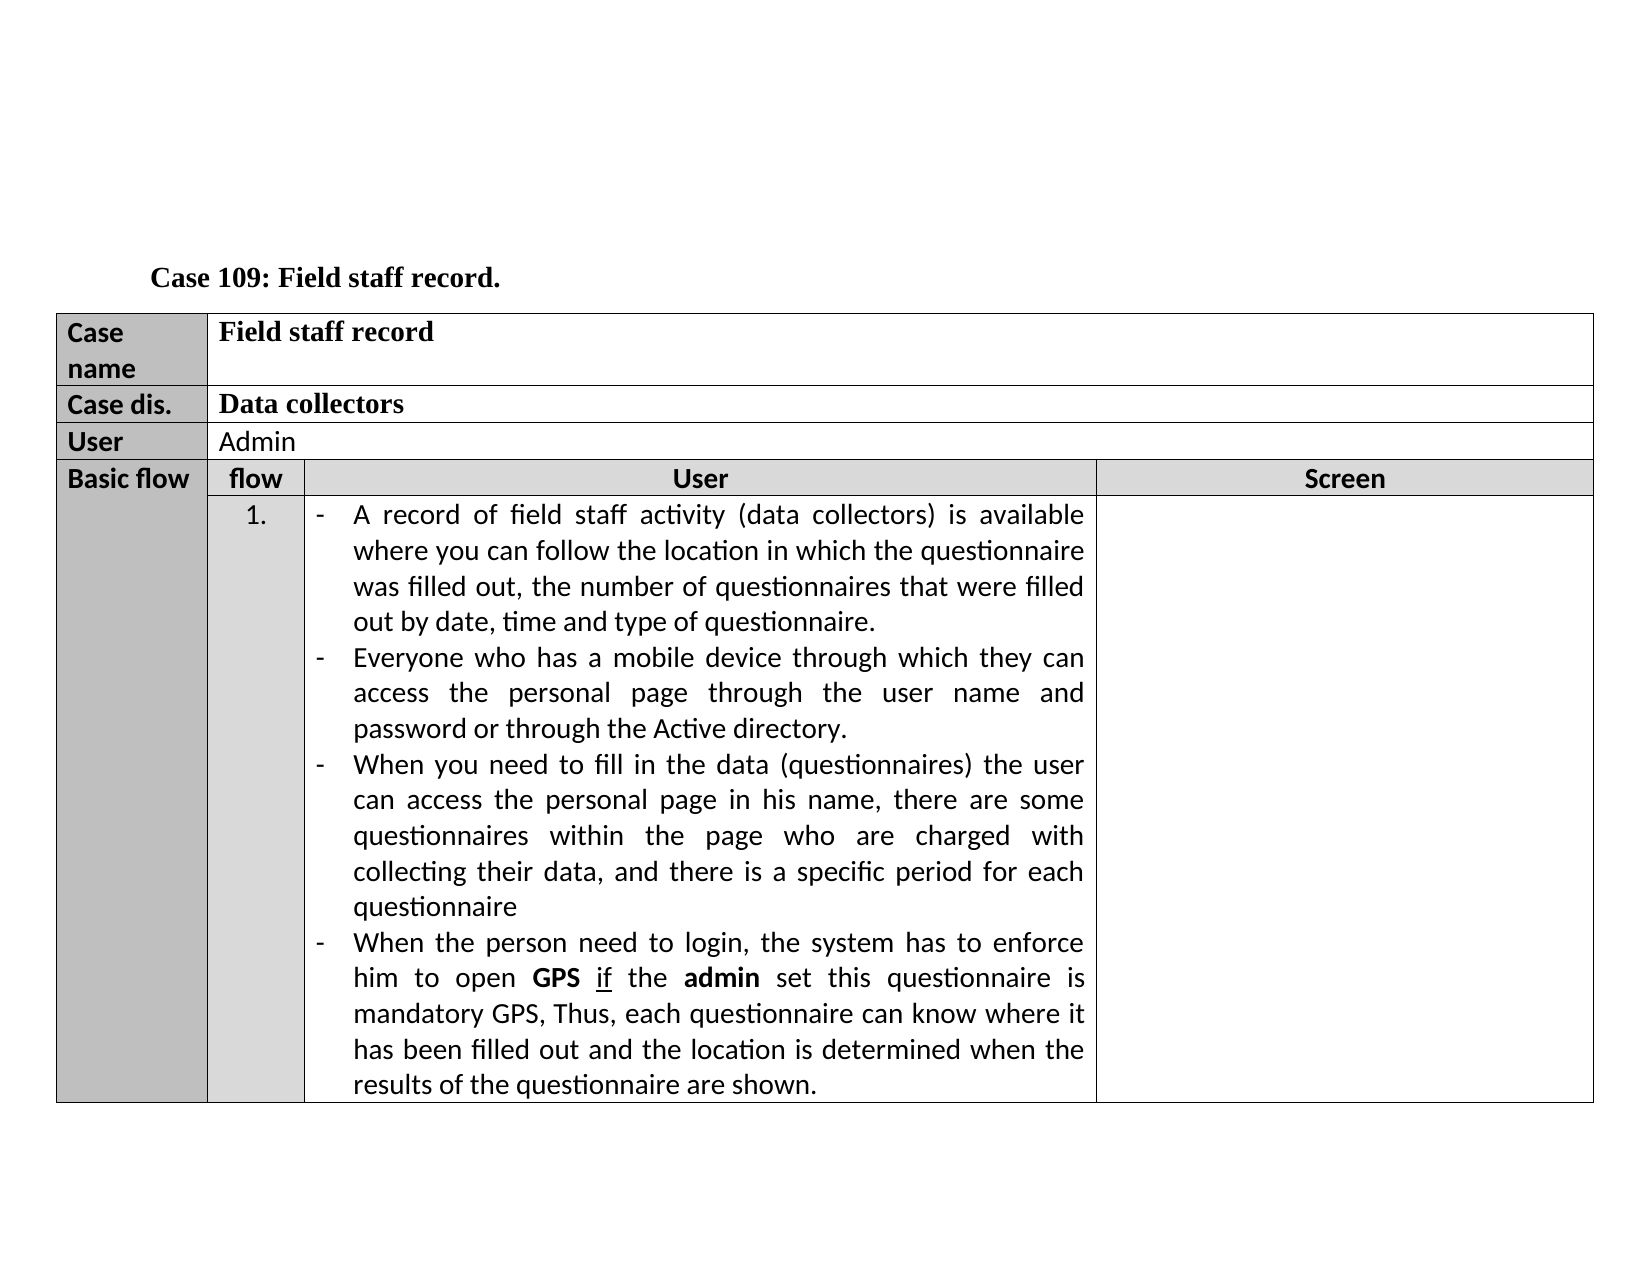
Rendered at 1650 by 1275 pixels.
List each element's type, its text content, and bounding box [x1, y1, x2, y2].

table_cell [1097, 496, 1593, 1102]
table_cell Data collectors [208, 386, 1593, 422]
table_cell Basic flow [57, 460, 207, 1102]
table_header Field staff record [208, 314, 1593, 385]
table_header Case name [57, 314, 207, 385]
table_cell 1. [208, 496, 304, 1102]
table_cell Case dis. [57, 386, 207, 422]
text Case 109: Field staff record. [150, 260, 1500, 294]
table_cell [305, 496, 1096, 1102]
table_cell User [305, 460, 1096, 495]
table_cell Admin [208, 423, 1593, 459]
table_cell User [57, 423, 207, 459]
table_cell Screen [1097, 460, 1593, 495]
table_cell flow [208, 460, 304, 495]
